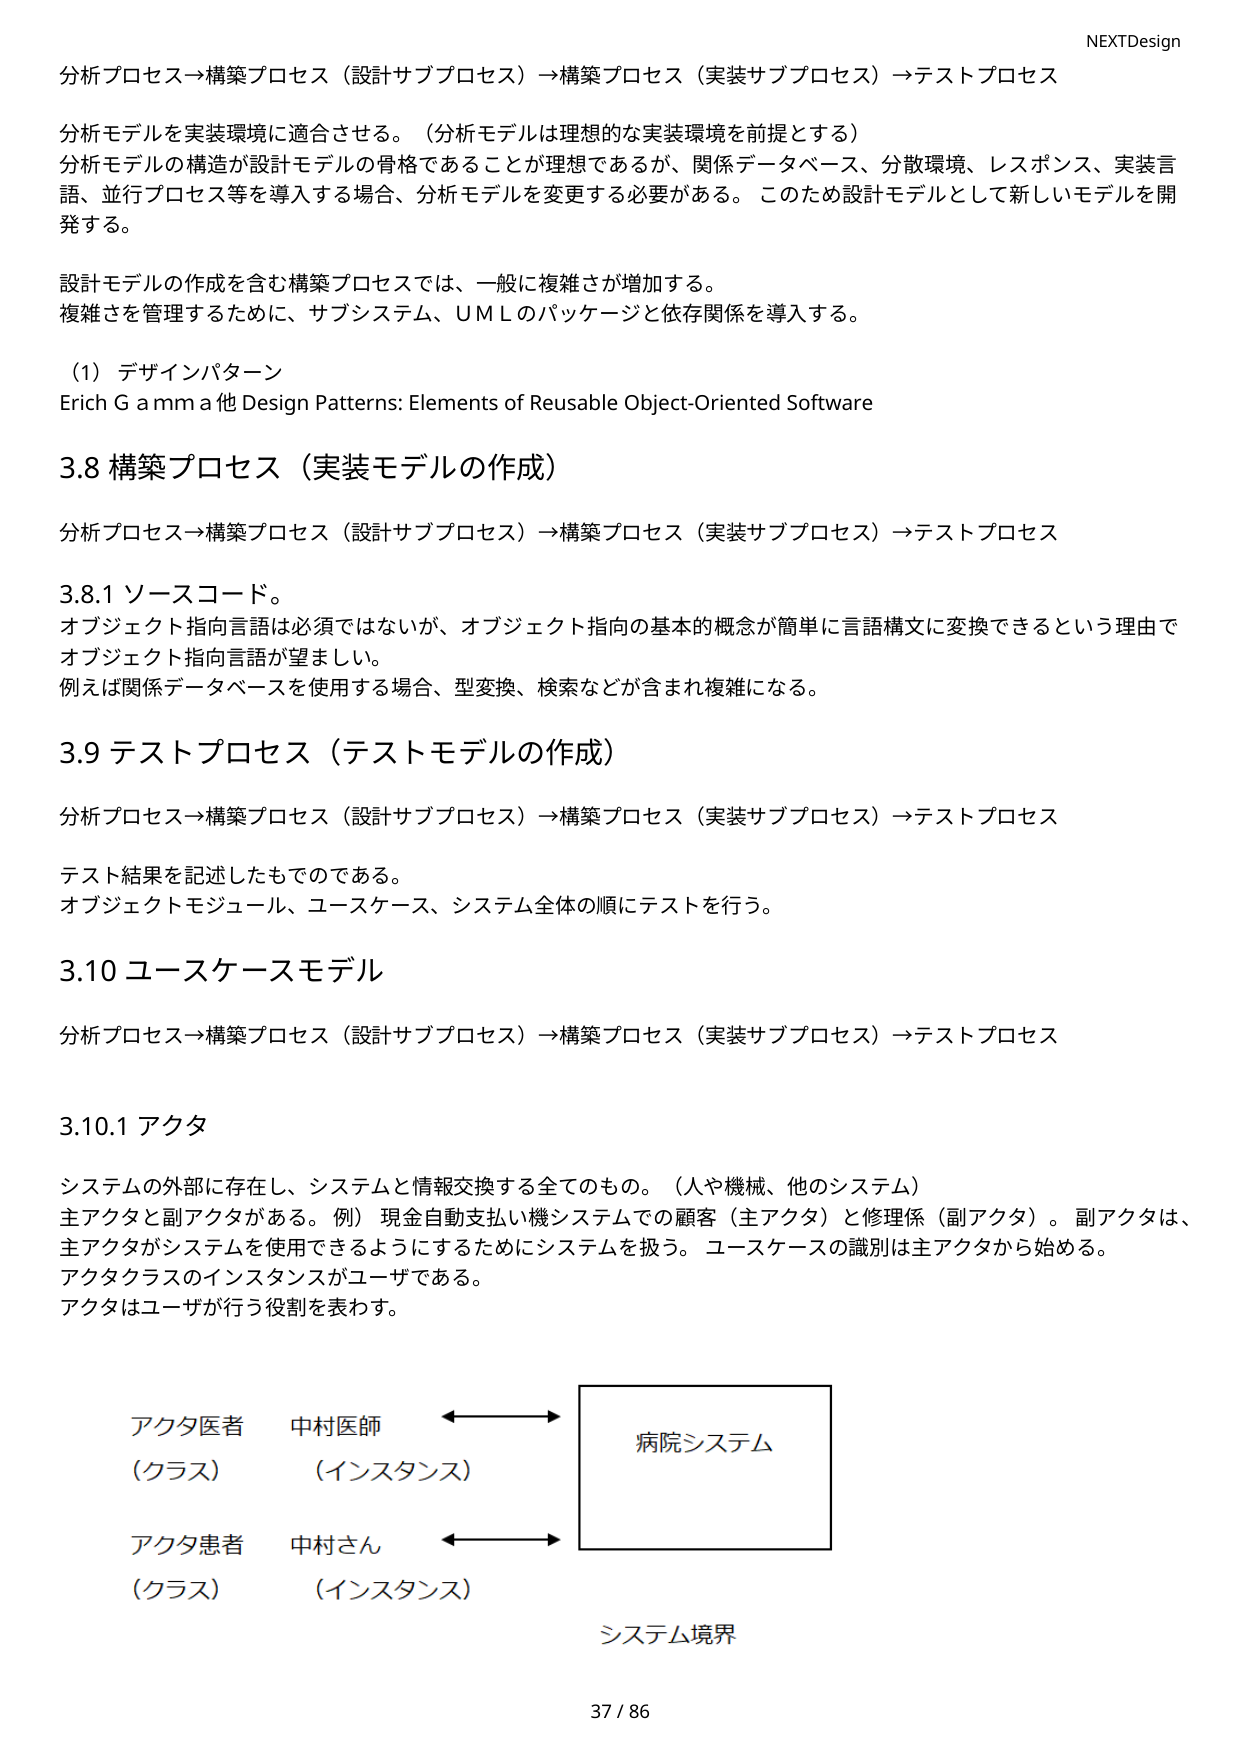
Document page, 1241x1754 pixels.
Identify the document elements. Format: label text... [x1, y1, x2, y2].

text アクタクラスのインスタンスがユーザである。 [59, 1261, 1181, 1291]
subtitle ソースコード。 [59, 574, 1181, 611]
text 例えば関係データベースを使用する場合、型変換、検索などが含まれ複雑になる。 [59, 671, 1181, 701]
text 分析プロセス→構築プロセス（設計サブプロセス）→構築プロセス（実装サブプロセス）→テストプロセス [59, 1019, 1181, 1049]
text ErichＧａｍｍａ他 Design Patterns: Elements of Reusable Object-Oriented Software [59, 386, 1181, 416]
text 主アクタと副アクタがある。 例） 現金自動支払い機システムでの顧客（主アクタ）と修理係（副アクタ）。 副アクタは、主アクタがシステムを使用できるようにするためにシステムを扱う。 ユースケースの識別は主アクタから始める。 [59, 1201, 1181, 1261]
text 分析プロセス→構築プロセス（設計サブプロセス）→構築プロセス（実装サブプロセス）→テストプロセス [59, 59, 1181, 89]
text 分析プロセス→構築プロセス（設計サブプロセス）→構築プロセス（実装サブプロセス）→テストプロセス [59, 516, 1181, 546]
text 分析モデルを実装環境に適合させる。（分析モデルは理想的な実装環境を前提とする） [59, 118, 1181, 148]
text 分析プロセス→構築プロセス（設計サブプロセス）→構築プロセス（実装サブプロセス）→テストプロセス [59, 801, 1181, 831]
picture [59, 1350, 868, 1666]
subtitle 構築プロセス（実装モデルの作成） [59, 445, 1181, 487]
subtitle ユースケースモデル [59, 948, 1181, 990]
text テスト結果を記述したもでのである。 [59, 859, 1181, 889]
text アクタはユーザが行う役割を表わす。 [59, 1291, 1181, 1322]
text 分析モデルの構造が設計モデルの骨格であることが理想であるが、関係データベース、分散環境、レスポンス、実装言語、並行プロセス等を導入する場合、分析モデルを変更する必要がある。 このため設計モデルとして新しいモデルを開発する。 [59, 148, 1181, 238]
text オブジェクトモジュール、ユースケース、システム全体の順にテストを行う。 [59, 889, 1181, 919]
subtitle デザインパターン [59, 356, 1181, 386]
text システムの外部に存在し、システムと情報交換する全てのもの。（人や機械、他のシステム） [59, 1171, 1181, 1201]
subtitle アクタ [59, 1106, 1181, 1142]
text 複雑さを管理するために、サブシステム、ＵＭＬのパッケージと依存関係を導入する。 [59, 297, 1181, 327]
text オブジェクト指向言語は必須ではないが、オブジェクト指向の基本的概念が簡単に言語構文に変換できるという理由でオブジェクト指向言語が望ましい。 [59, 611, 1181, 671]
subtitle テストプロセス（テストモデルの作成） [59, 730, 1181, 772]
text 設計モデルの作成を含む構築プロセスでは、一般に複雑さが増加する。 [59, 267, 1181, 297]
